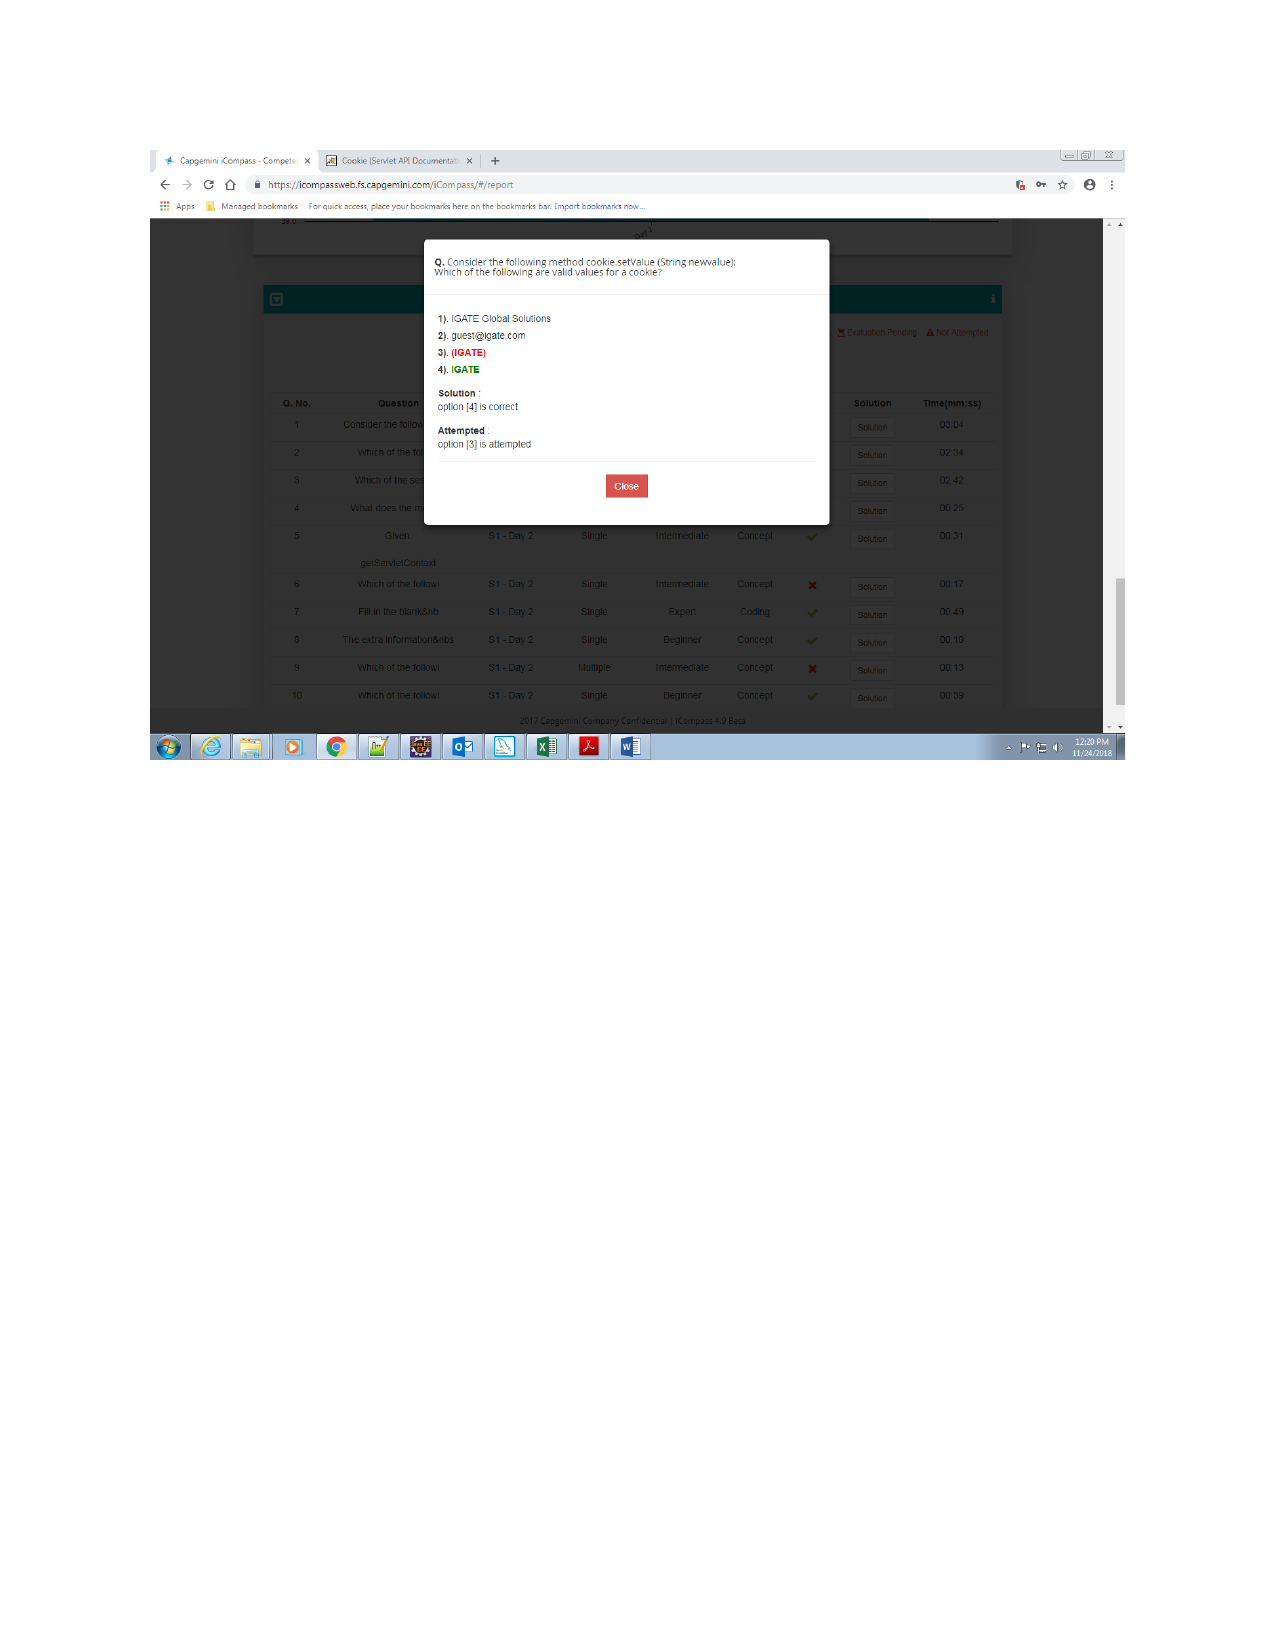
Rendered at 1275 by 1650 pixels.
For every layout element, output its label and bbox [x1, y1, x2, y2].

picture [150, 150, 1125, 760]
